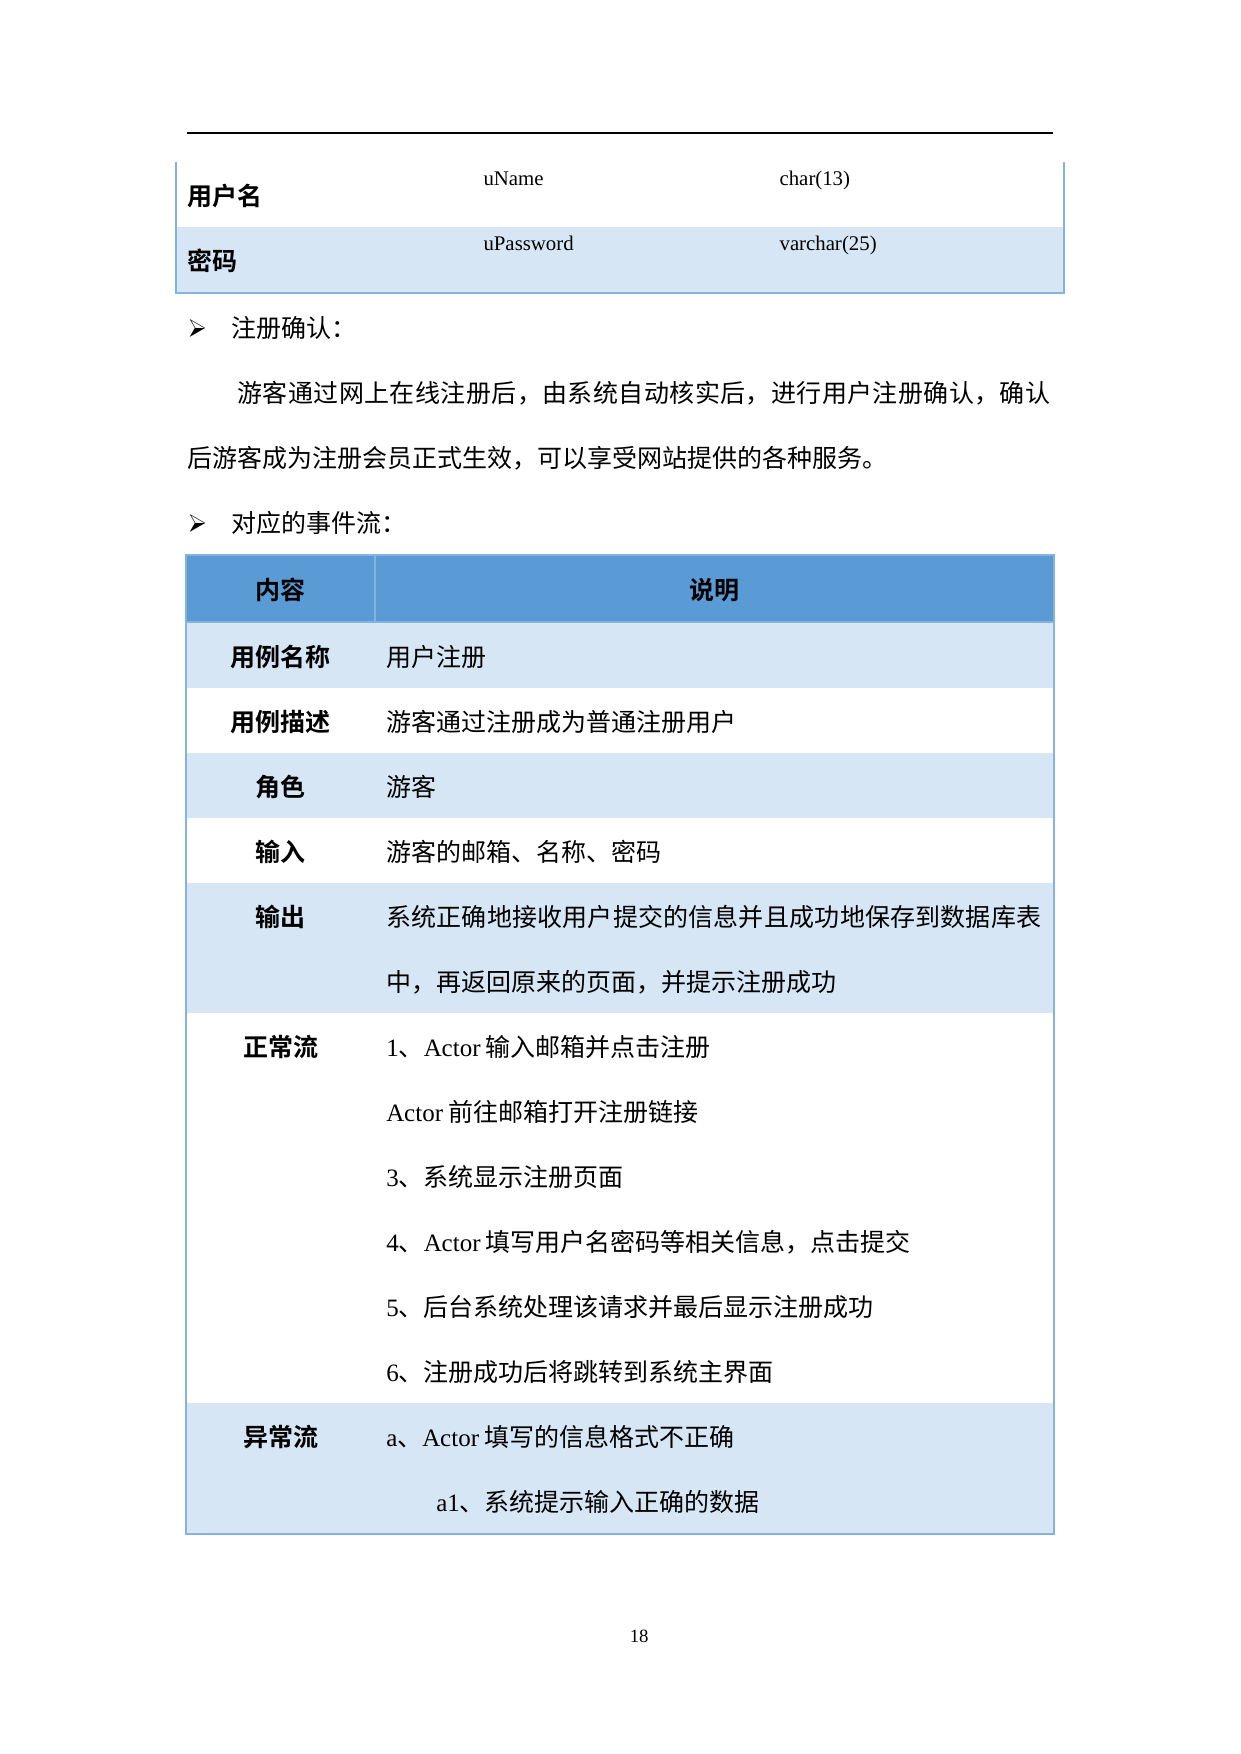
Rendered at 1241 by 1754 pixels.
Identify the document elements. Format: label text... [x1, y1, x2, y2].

table_cell uName [472, 162, 768, 227]
table_cell 游客的邮箱、名称、密码 [375, 818, 1053, 883]
table_cell 密码 [177, 227, 472, 292]
table_cell 角色 [187, 753, 375, 818]
table_cell char(13) [768, 162, 1063, 227]
table_cell 输入 [187, 818, 375, 883]
table_cell 用户注册 [375, 623, 1053, 688]
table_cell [375, 1403, 1053, 1533]
table_cell 游客通过注册成为普通注册用户 [375, 688, 1053, 753]
table_header 说明 [376, 556, 1053, 621]
table_header 内容 [187, 556, 374, 621]
table_cell 游客 [375, 753, 1053, 818]
table_cell 正常流 [187, 1013, 375, 1403]
table_cell 1、Actor输入邮箱并点击注册 Actor前往邮箱打开注册链接 3、系统显示注册页面 4、Actor填写用户名密码等相关信息，点击提交 5、后台系统处理该请求并最后显示注册成功 6、注册成功后将跳转到系统主界面 [375, 1013, 1053, 1403]
table_cell varchar(25) [768, 227, 1063, 292]
list 注册确认： [187, 294, 1053, 359]
table_cell 用户名 [177, 162, 472, 227]
table_cell 用例描述 [187, 688, 375, 753]
list 对应的事件流： [187, 489, 1053, 554]
text 游客通过网上在线注册后，由系统自动核实后，进行用户注册确认，确认后游客成为注册会员正式生效，可以享受网站提供的各种服务。 [187, 359, 1053, 489]
table_cell uPassword [472, 227, 768, 292]
table_cell 异常流 [187, 1403, 375, 1533]
table_cell 系统正确地接收用户提交的信息并且成功地保存到数据库表中，再返回原来的页面，并提示注册成功 [375, 883, 1053, 1013]
table_cell 输出 [187, 883, 375, 1013]
table_cell 用例名称 [187, 623, 375, 688]
